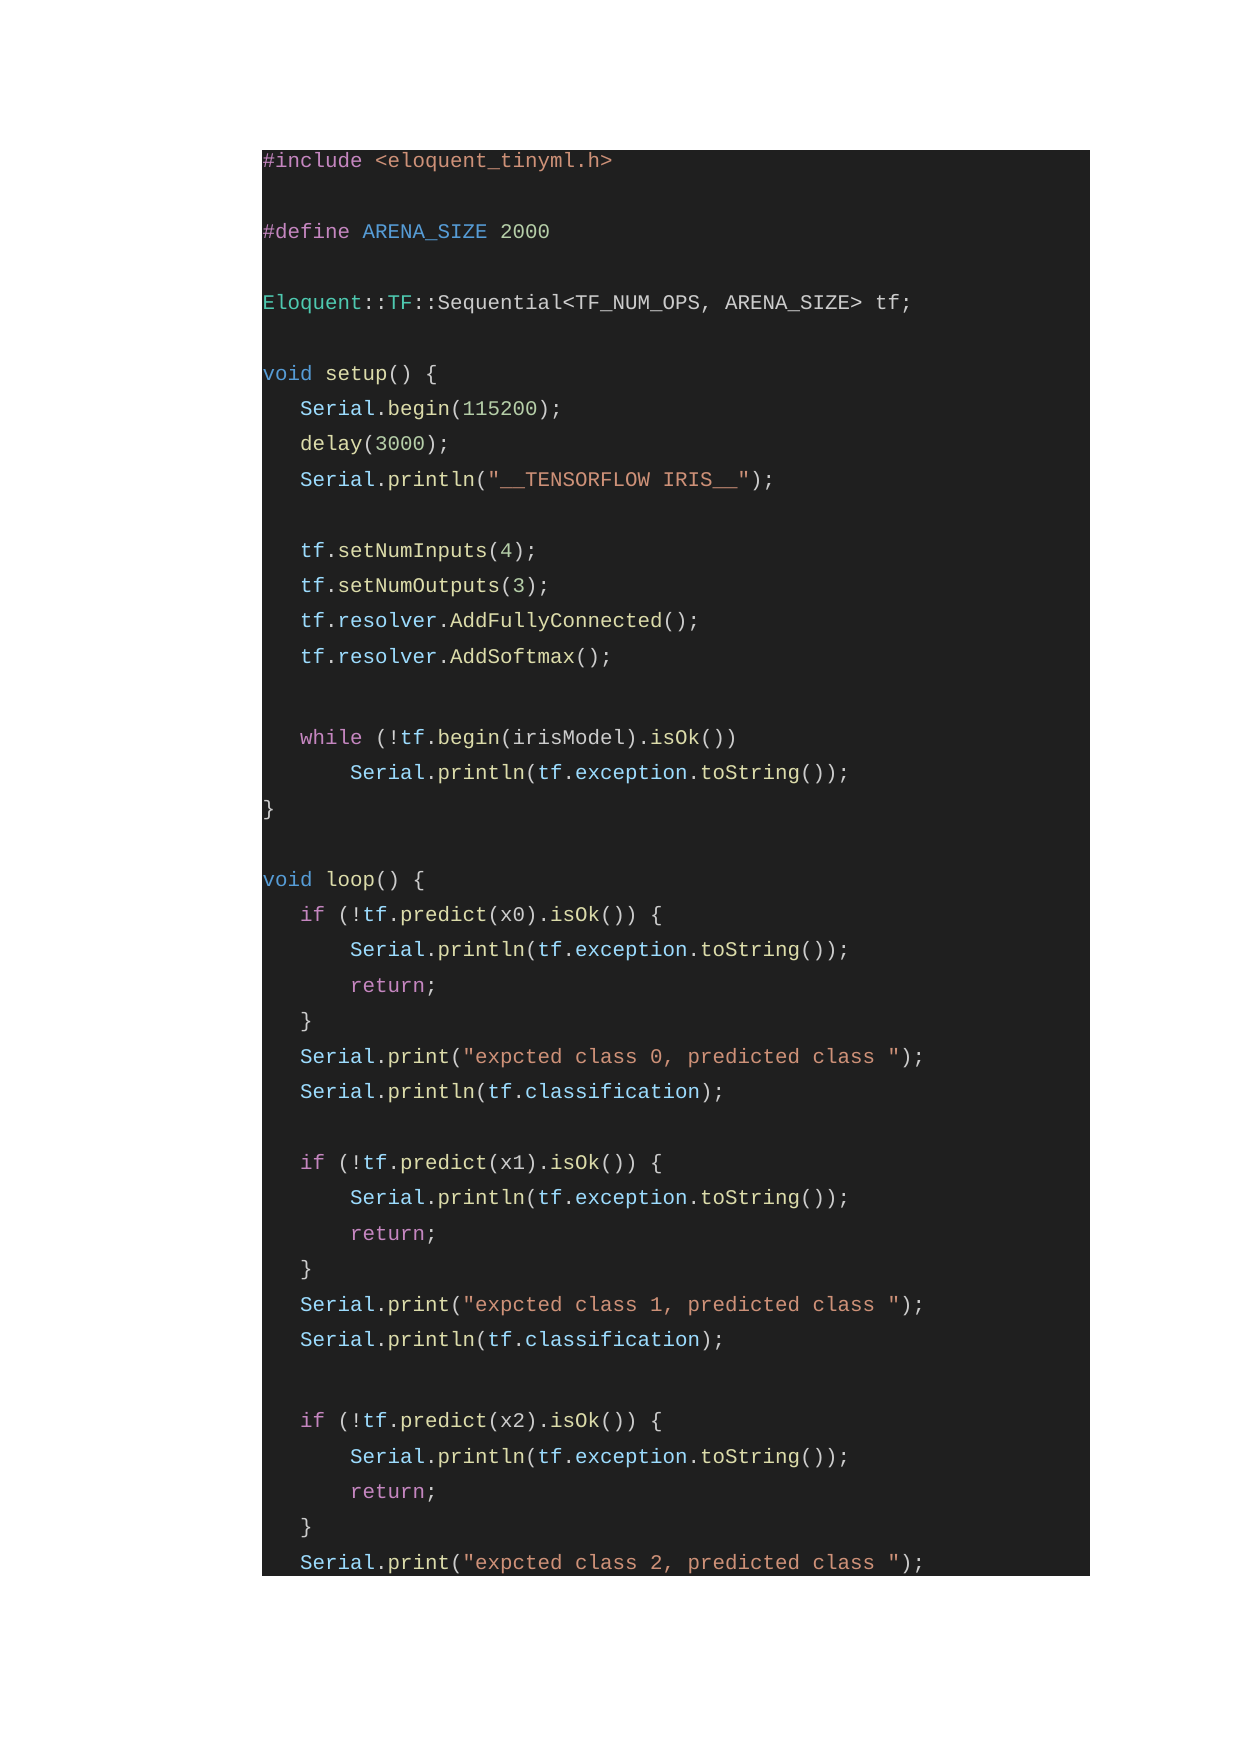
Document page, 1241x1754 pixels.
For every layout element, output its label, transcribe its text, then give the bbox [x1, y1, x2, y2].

text if (!tf.predict(x2).isOk()) { [262, 1410, 1090, 1434]
text if (!tf.predict(x0).isOk()) { [262, 904, 1090, 928]
text tf.setNumInputs(4); [262, 539, 1090, 563]
text void setup() { [262, 362, 1090, 386]
text return; [262, 1223, 1090, 1246]
text return; [262, 975, 1090, 998]
text void loop() { [262, 869, 1090, 892]
text Serial.println("__TENSORFLOW IRIS__"); [262, 469, 1090, 492]
text Serial.print("expcted class 1, predicted class "); [262, 1294, 1090, 1317]
text } [262, 1258, 1090, 1282]
text Serial.print("expcted class 2, predicted class "); [262, 1552, 1090, 1576]
text #include <eloquent_tinyml.h> [262, 150, 1090, 174]
text tf.setNumOutputs(3); [262, 575, 1090, 599]
text } [262, 1516, 1090, 1540]
text Serial.begin(115200); [262, 398, 1090, 422]
text #define ARENA_SIZE 2000 [262, 221, 1090, 244]
text Serial.println(tf.exception.toString()); [262, 939, 1090, 963]
text return; [262, 1481, 1090, 1505]
text tf.resolver.AddSoftmax(); [262, 646, 1090, 669]
text if (!tf.predict(x1).isOk()) { [262, 1152, 1090, 1176]
text Serial.println(tf.exception.toString()); [262, 1187, 1090, 1211]
text while (!tf.begin(irisModel).isOk()) [262, 727, 1090, 751]
text tf.resolver.AddFullyConnected(); [262, 610, 1090, 634]
text Serial.println(tf.classification); [262, 1081, 1090, 1105]
text } [262, 798, 1090, 821]
text Eloquent::TF::Sequential<TF_NUM_OPS, ARENA_SIZE> tf; [262, 292, 1090, 315]
text delay(3000); [262, 433, 1090, 457]
text Serial.println(tf.exception.toString()); [262, 1446, 1090, 1469]
text Serial.print("expcted class 0, predicted class "); [262, 1046, 1090, 1069]
text Serial.println(tf.classification); [262, 1329, 1090, 1353]
text Serial.println(tf.exception.toString()); [262, 762, 1090, 786]
text } [262, 1010, 1090, 1034]
